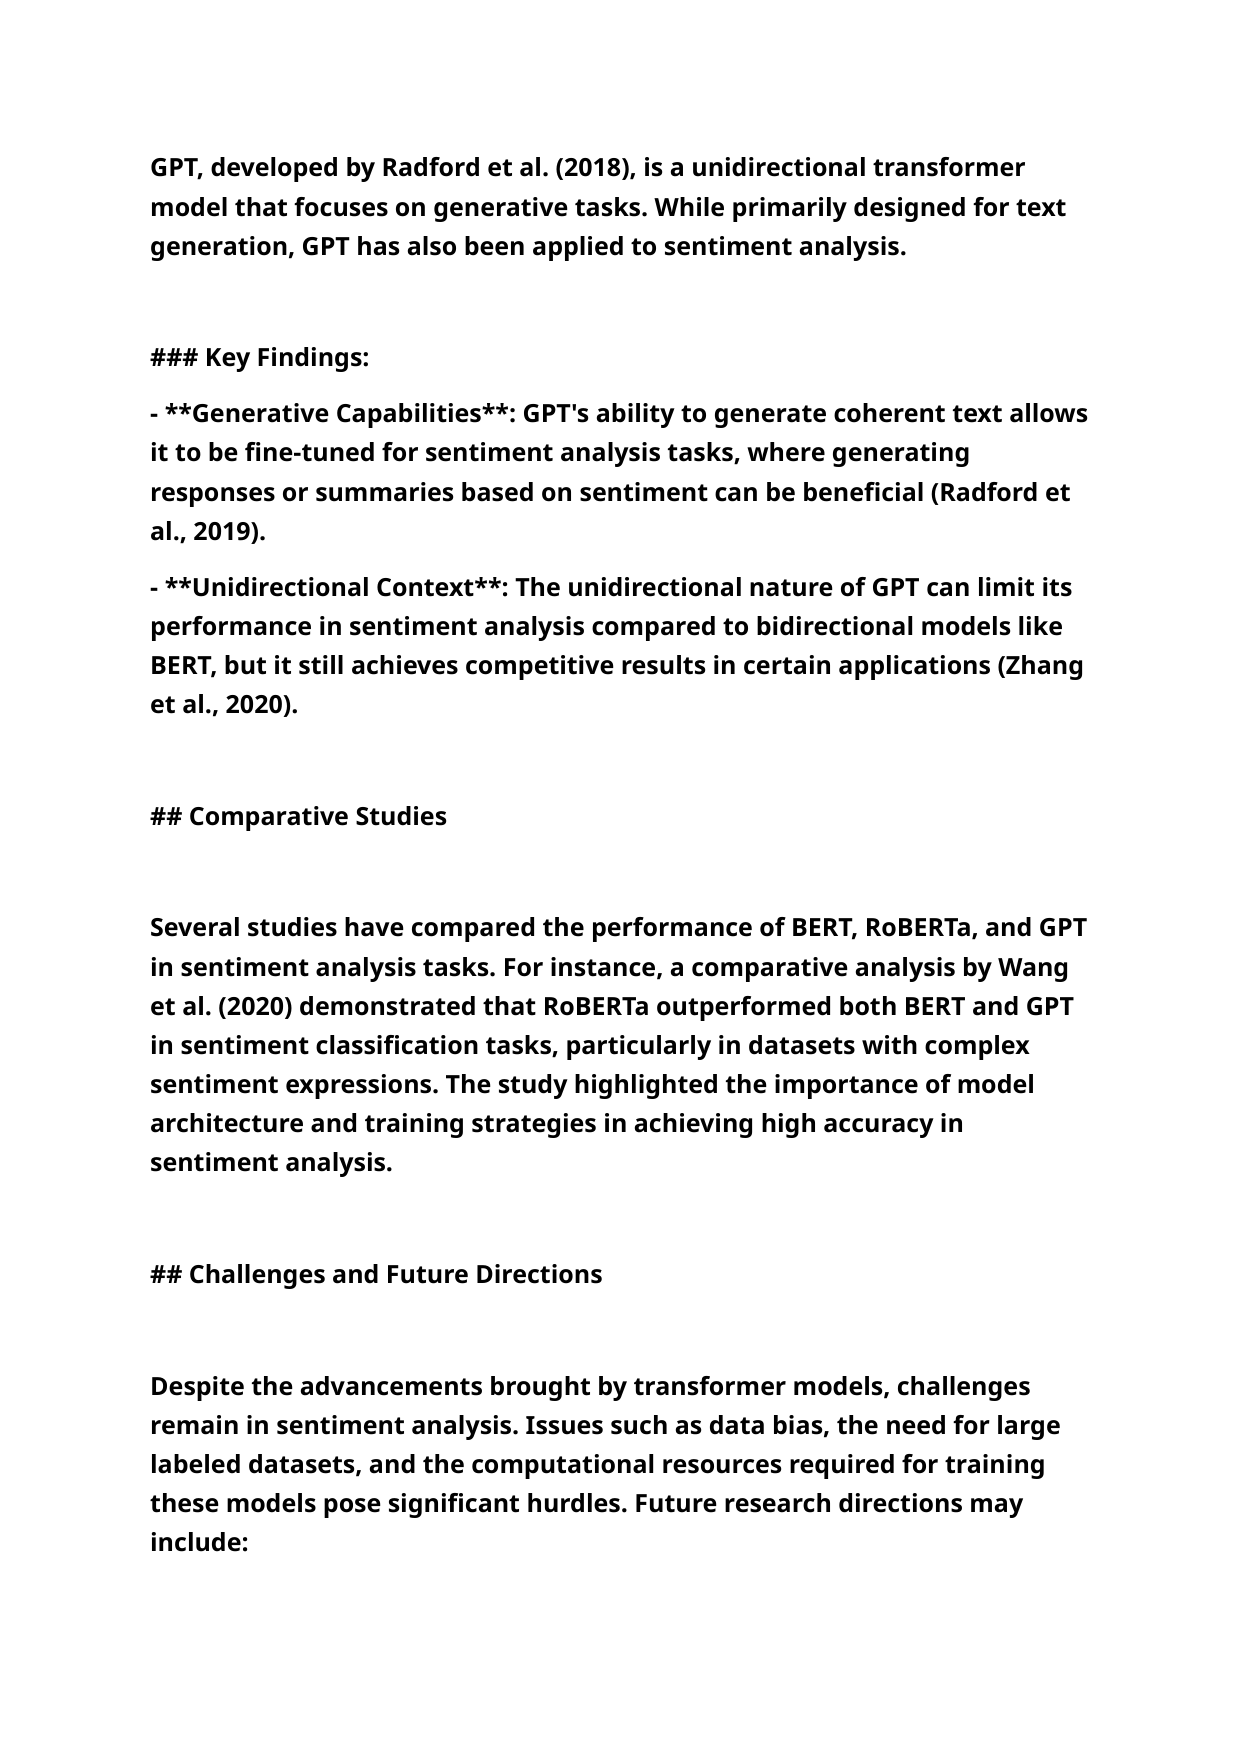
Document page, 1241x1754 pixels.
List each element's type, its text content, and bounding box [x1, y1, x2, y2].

text GPT, developed by Radford et al. (2018), is a unidirectional transformer model that focuses on generative tasks. While primarily designed for text generation, GPT has also been applied to sentiment analysis. [150, 150, 1090, 262]
text - **Generative Capabilities**: GPT's ability to generate coherent text allows it to be fine-tuned for sentiment analysis tasks, where generating responses or summaries based on sentiment can be beneficial (Radford et al., 2019). [150, 396, 1090, 547]
text ### Key Findings: [150, 340, 1090, 374]
text ## Comparative Studies [150, 798, 1090, 832]
text ## Challenges and Future Directions [150, 1257, 1090, 1291]
text - **Unidirectional Context**: The unidirectional nature of GPT can limit its performance in sentiment analysis compared to bidirectional models like BERT, but it still achieves competitive results in certain applications (Zhang et al., 2020). [150, 569, 1090, 721]
text Despite the advancements brought by transformer models, challenges remain in sentiment analysis. Issues such as data bias, the need for large labeled datasets, and the computational resources required for training these models pose significant hurdles. Future research directions may include: [150, 1368, 1090, 1559]
text Several studies have compared the performance of BERT, RoBERTa, and GPT in sentiment analysis tasks. For instance, a comparative analysis by Wang et al. (2020) demonstrated that RoBERTa outperformed both BERT and GPT in sentiment classification tasks, particularly in datasets with complex sentiment expressions. The study highlighted the importance of model architecture and training strategies in achieving high accuracy in sentiment analysis. [150, 910, 1090, 1179]
